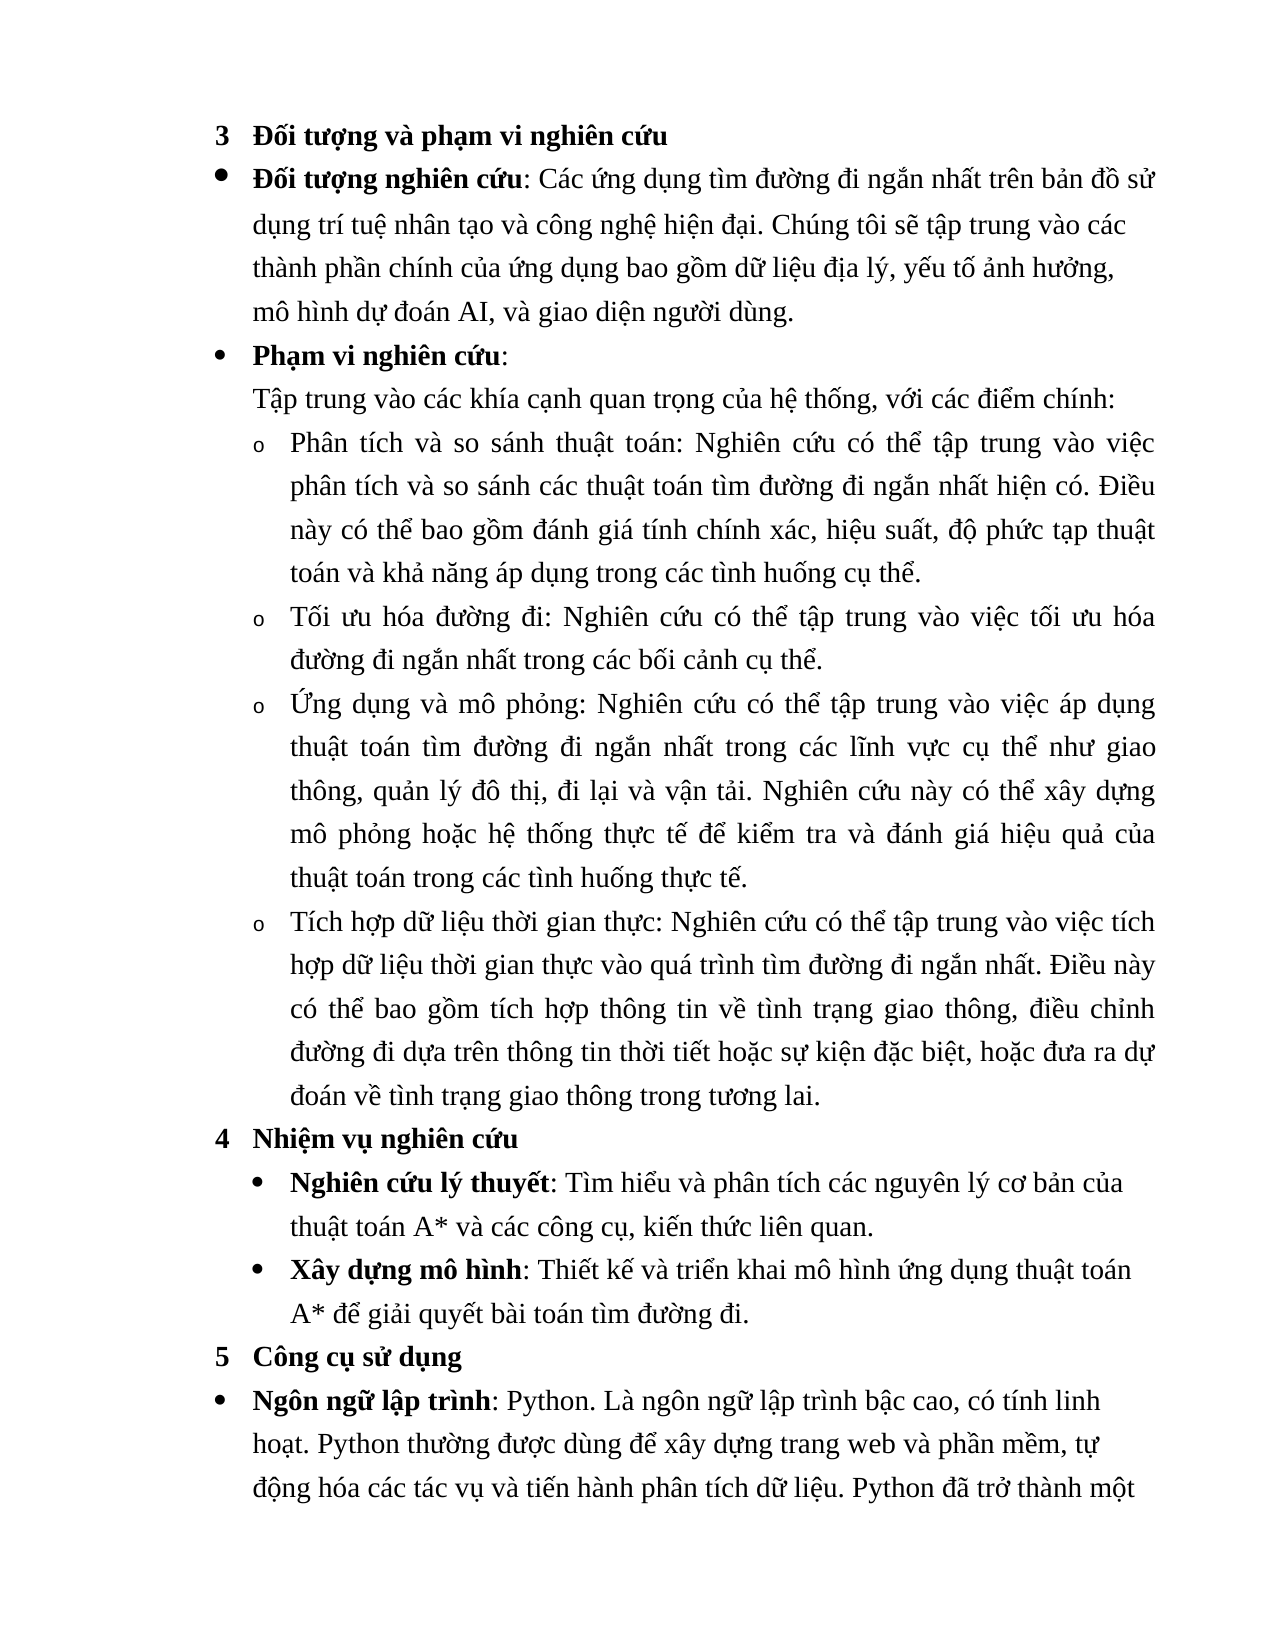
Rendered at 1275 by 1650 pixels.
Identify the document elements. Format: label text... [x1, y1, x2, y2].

list Phạm vi nghiên cứu: [215, 338, 1157, 371]
list Phân tích và so sánh thuật toán: Nghiên cứu có thể tập trung vào việc phân tích và so sánh các thuật toán tìm đường đi ngắn nhất hiện có. Điều này có thể bao gồm đánh giá tính chính xác, hiệu suất, độ phức tạp thuật toán và khả năng áp dụng trong các tình huống cụ thể. [252, 425, 1157, 589]
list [215, 1383, 1157, 1504]
list Tích hợp dữ liệu thời gian thực: Nghiên cứu có thể tập trung vào việc tích hợp dữ liệu thời gian thực vào quá trình tìm đường đi ngắn nhất. Điều này có thể bao gồm tích hợp thông tin về tình trạng giao thông, điều chỉnh đường đi dựa trên thông tin thời tiết hoặc sự kiện đặc biệt, hoặc đưa ra dự đoán về tình trạng giao thông trong tương lai. [252, 904, 1157, 1111]
text Tập trung vào các khía cạnh quan trọng của hệ thống, với các điểm chính: [177, 381, 1157, 415]
list Đối tượng và phạm vi nghiên cứu [215, 118, 1157, 152]
list Nhiệm vụ nghiên cứu [215, 1121, 1157, 1155]
list Đối tượng nghiên cứu: Các ứng dụng tìm đường đi ngắn nhất trên bản đồ sử dụng trí tuệ nhân tạo và công nghệ hiện đại. Chúng tôi sẽ tập trung vào các thành phần chính của ứng dụng bao gồm dữ liệu địa lý, yếu tố ảnh hưởng, mô hình dự đoán AI, và giao diện người dùng. [215, 162, 1157, 328]
list Xây dựng mô hình: Thiết kế và triển khai mô hình ứng dụng thuật toán A* để giải quyết bài toán tìm đường đi. [252, 1252, 1157, 1329]
list Công cụ sử dụng [215, 1339, 1157, 1373]
list Ứng dụng và mô phỏng: Nghiên cứu có thể tập trung vào việc áp dụng thuật toán tìm đường đi ngắn nhất trong các lĩnh vực cụ thể như giao thông, quản lý đô thị, đi lại và vận tải. Nghiên cứu này có thể xây dựng mô phỏng hoặc hệ thống thực tế để kiểm tra và đánh giá hiệu quả của thuật toán trong các tình huống thực tế. [252, 686, 1157, 894]
list Nghiên cứu lý thuyết: Tìm hiểu và phân tích các nguyên lý cơ bản của thuật toán A* và các công cụ, kiến thức liên quan. [252, 1165, 1157, 1242]
list Tối ưu hóa đường đi: Nghiên cứu có thể tập trung vào việc tối ưu hóa đường đi ngắn nhất trong các bối cảnh cụ thể. [252, 599, 1157, 676]
